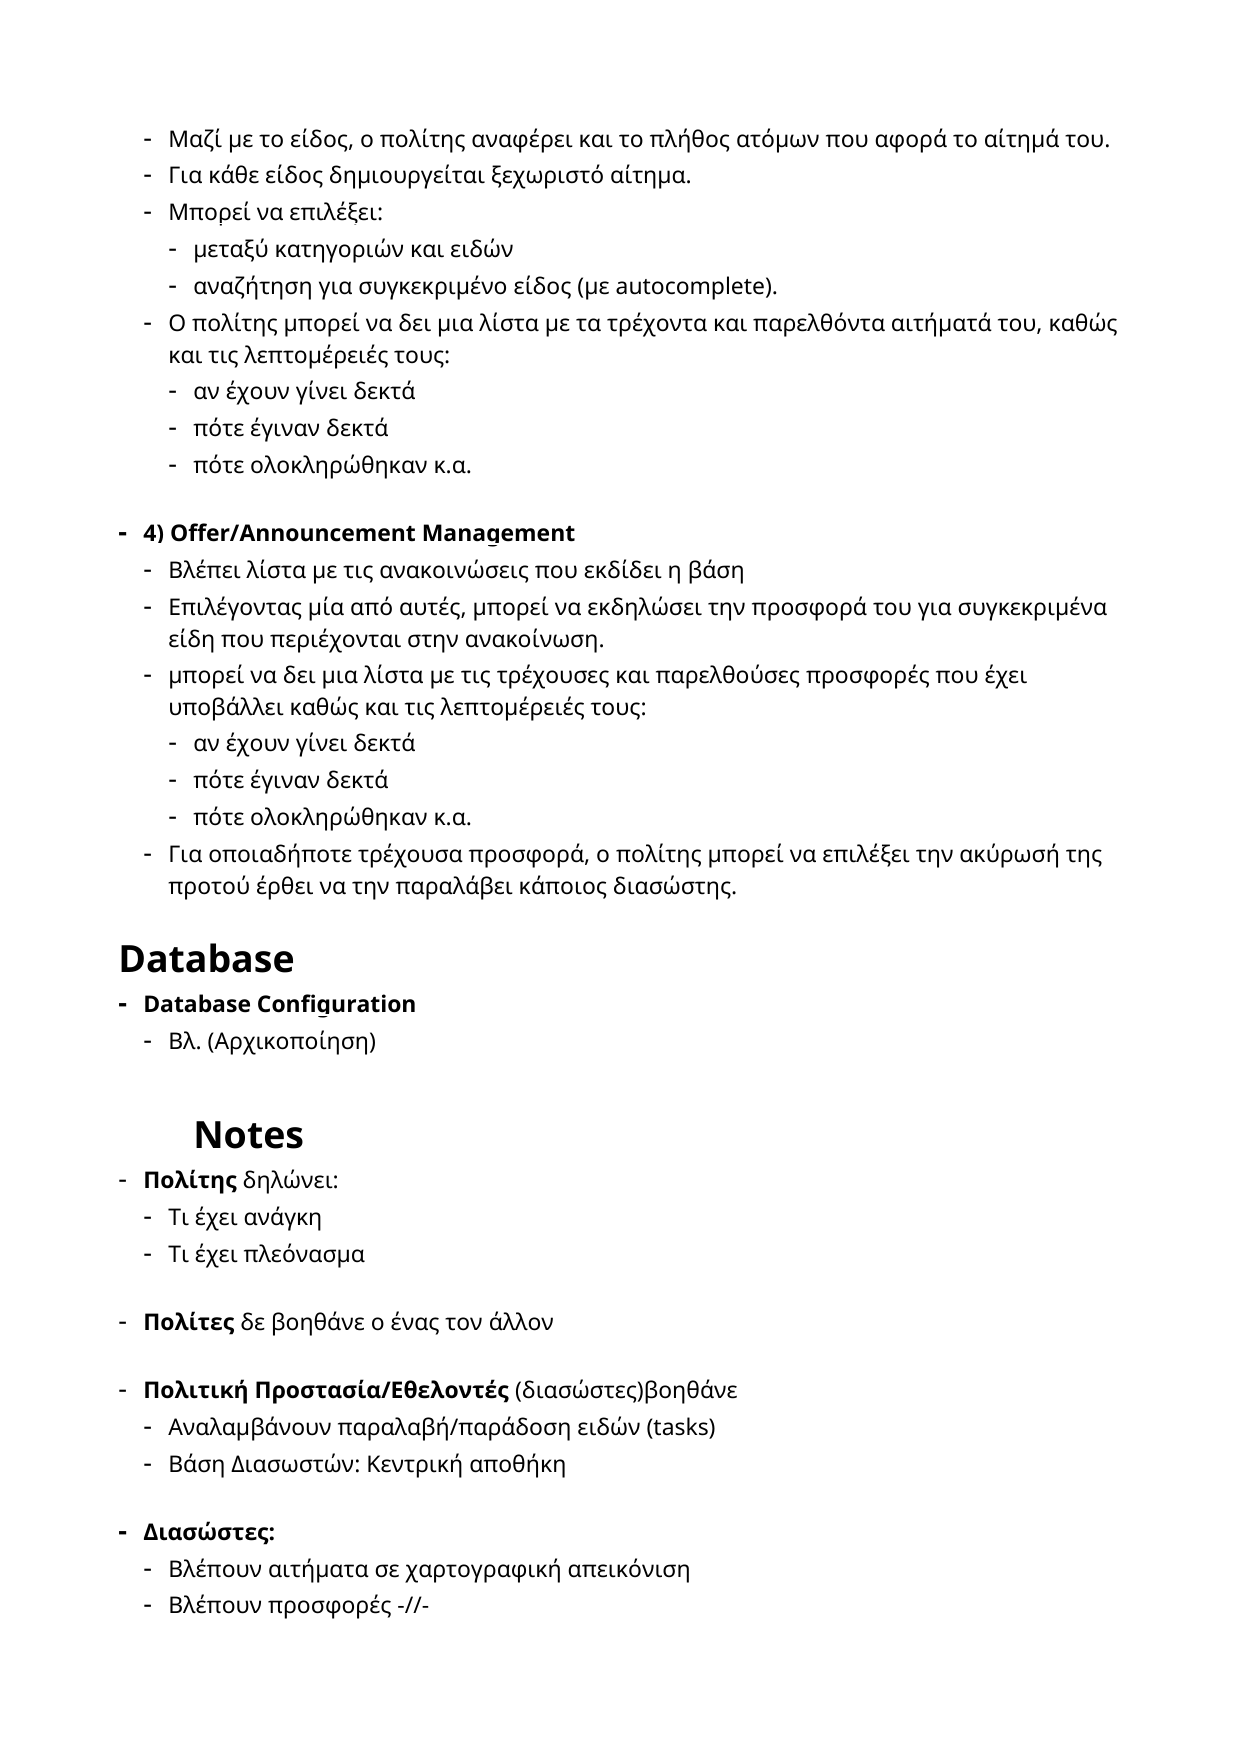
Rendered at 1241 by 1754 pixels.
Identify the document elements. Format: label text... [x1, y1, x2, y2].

list Αναλαμβάνουν παραλαβή/παράδοση ειδών (tasks) [143, 1406, 1122, 1443]
subtitle Notes [193, 1108, 1122, 1159]
list Μπορεί να επιλέξει: [143, 192, 1122, 229]
list πότε έγιναν δεκτά [168, 759, 1122, 796]
list Βλέπουν αιτήματα σε χαρτογραφική απεικόνιση [143, 1548, 1122, 1585]
list Πολιτική Προστασία/Εθελοντές (διασώστες)βοηθάνε [118, 1369, 1122, 1406]
list Διασώστες: [118, 1511, 1122, 1548]
list πότε έγιναν δεκτά [168, 407, 1122, 444]
list Τι έχει πλεόνασμα [143, 1233, 1122, 1270]
list Για οποιαδήποτε τρέχουσα προσφορά, ο πολίτης μπορεί να επιλέξει την ακύρωσή της προτού έρθει να την παραλάβει κάποιος διασώστης. [143, 833, 1122, 901]
list Βάση Διασωστών: Κεντρική αποθήκη [143, 1443, 1122, 1480]
list Πολίτες δε βοηθάνε ο ένας τον άλλον [118, 1301, 1122, 1338]
list μπορεί να δει μια λίστα με τις τρέχουσες και παρελθούσες προσφορές που έχει υποβάλλει καθώς και τις λεπτομέρειές τους: [143, 654, 1122, 722]
list αν έχουν γίνει δεκτά [168, 371, 1122, 407]
list 4) Offer/Announcement Management [118, 512, 1122, 549]
subtitle Database [118, 932, 1122, 983]
list πότε ολοκληρώθηκαν κ.α. [168, 796, 1122, 833]
list Βλέπουν προσφορές -//- [143, 1585, 1122, 1622]
list αν έχουν γίνει δεκτά [168, 722, 1122, 759]
list Τι έχει ανάγκη [143, 1196, 1122, 1233]
list Για κάθε είδος δημιουργείται ξεχωριστό αίτημα. [143, 155, 1122, 192]
list Επιλέγοντας μία από αυτές, μπορεί να εκδηλώσει την προσφορά του για συγκεκριμένα είδη που περιέχονται στην ανακοίνωση. [143, 586, 1122, 654]
list μεταξύ κατηγοριών και ειδών [168, 229, 1122, 266]
list αναζήτηση για συγκεκριμένο είδος (με autocomplete). [168, 266, 1122, 302]
list Ο πολίτης μπορεί να δει μια λίστα με τα τρέχοντα και παρελθόντα αιτήματά του, καθώς και τις λεπτομέρειές τους: [143, 302, 1122, 371]
list Βλέπει λίστα με τις ανακοινώσεις που εκδίδει η βάση [143, 549, 1122, 586]
list Μαζί με το είδος, ο πολίτης αναφέρει και το πλήθος ατόμων που αφορά το αίτημά του. [143, 118, 1122, 155]
list Database Configuration [118, 983, 1122, 1020]
list Πολίτης δηλώνει: [118, 1159, 1122, 1196]
list πότε ολοκληρώθηκαν κ.α. [168, 444, 1122, 481]
list Βλ. (Αρχικοποίηση) [143, 1020, 1122, 1057]
